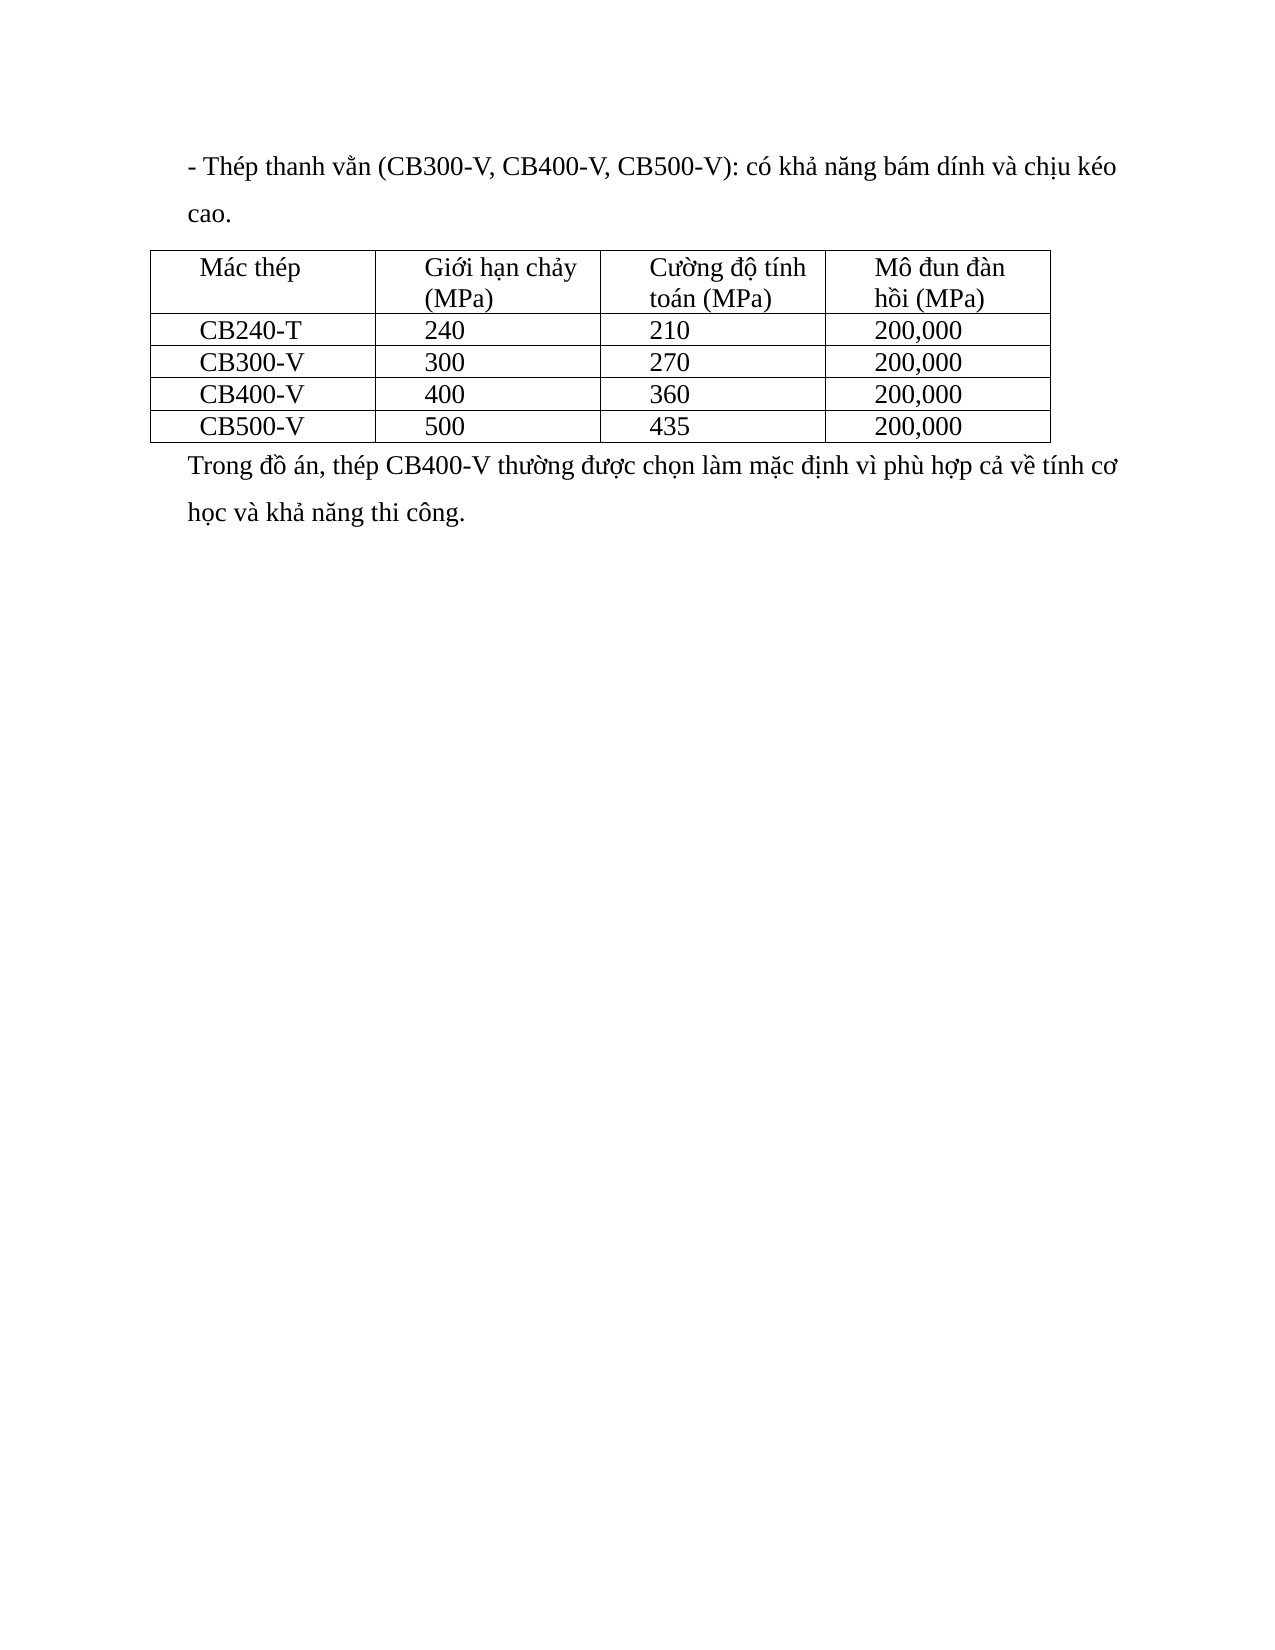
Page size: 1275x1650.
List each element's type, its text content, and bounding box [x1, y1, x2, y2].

table_cell 400 [376, 378, 600, 409]
table_cell CB500-V [151, 411, 375, 442]
table_cell 200,000 [826, 346, 1050, 377]
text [187, 150, 1125, 228]
table_cell CB300-V [151, 346, 375, 377]
text Trong đồ án, thép CB400-V thường được chọn làm mặc định vì phù hợp cả về tính cơ học và khả năng thi công. [187, 449, 1125, 527]
table_cell CB240-T [151, 314, 375, 345]
table_cell 270 [601, 346, 825, 377]
table_cell 435 [601, 411, 825, 442]
table_cell 200,000 [826, 378, 1050, 409]
table_header Giới hạn chảy (MPa) [376, 251, 600, 313]
table_header Mô đun đàn hồi (MPa) [826, 251, 1050, 313]
table_cell 500 [376, 411, 600, 442]
table_header Mác thép [151, 251, 375, 313]
table_cell 300 [376, 346, 600, 377]
table_header Cường độ tính toán (MPa) [601, 251, 825, 313]
table_cell CB400-V [151, 378, 375, 409]
table_cell 360 [601, 378, 825, 409]
table_cell 200,000 [826, 314, 1050, 345]
table_cell 200,000 [826, 411, 1050, 442]
table_cell 240 [376, 314, 600, 345]
table_cell 210 [601, 314, 825, 345]
